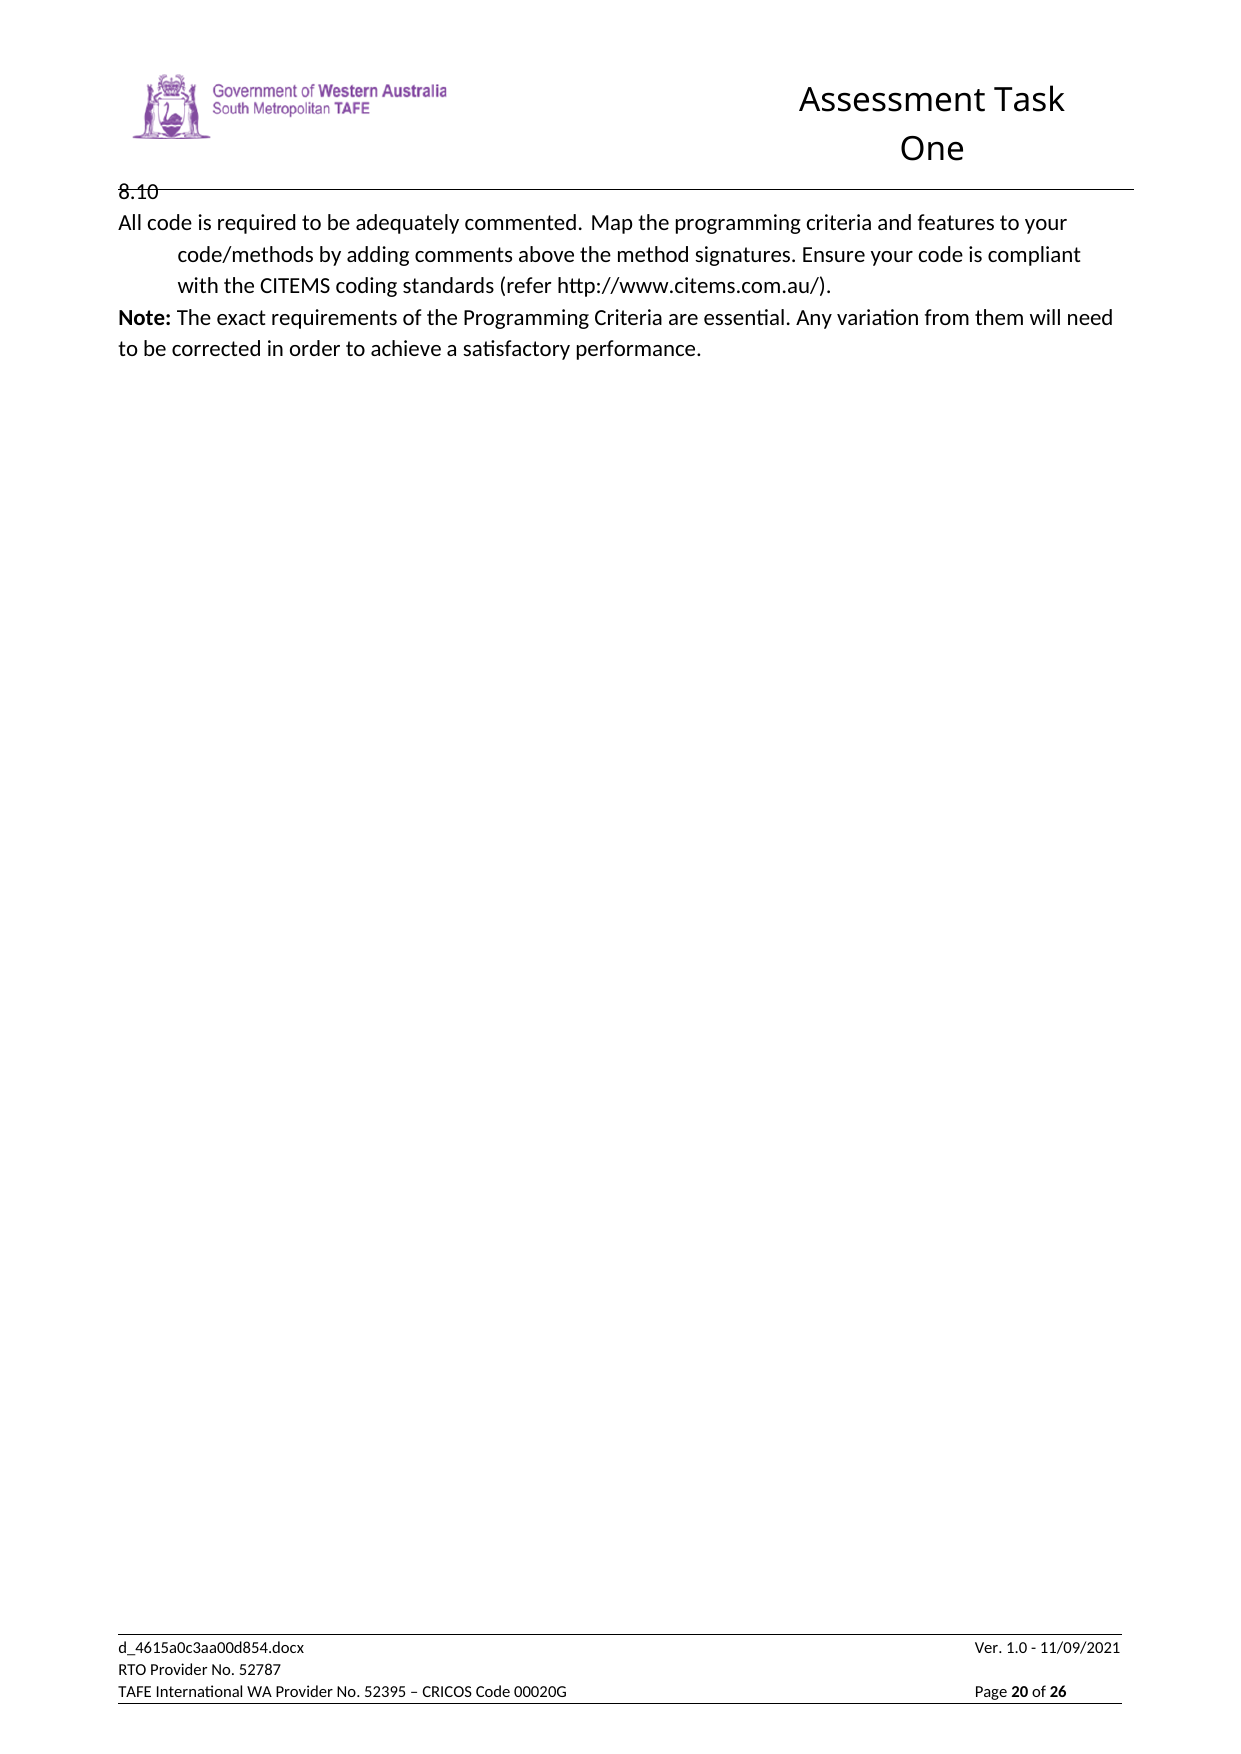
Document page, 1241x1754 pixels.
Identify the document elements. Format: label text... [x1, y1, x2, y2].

list All code is required to be adequately commented. Map the programming criteria and features to your code/methods by adding comments above the method signatures. Ensure your code is compliant with the CITEMS coding standards (refer http://www.citems.com.au/). [118, 190, 1122, 299]
picture [132, 74, 447, 139]
text Note: The exact requirements of the Programming Criteria are essential. Any variation from them will need to be corrected in order to achieve a satisfactory performance. [118, 303, 1119, 362]
